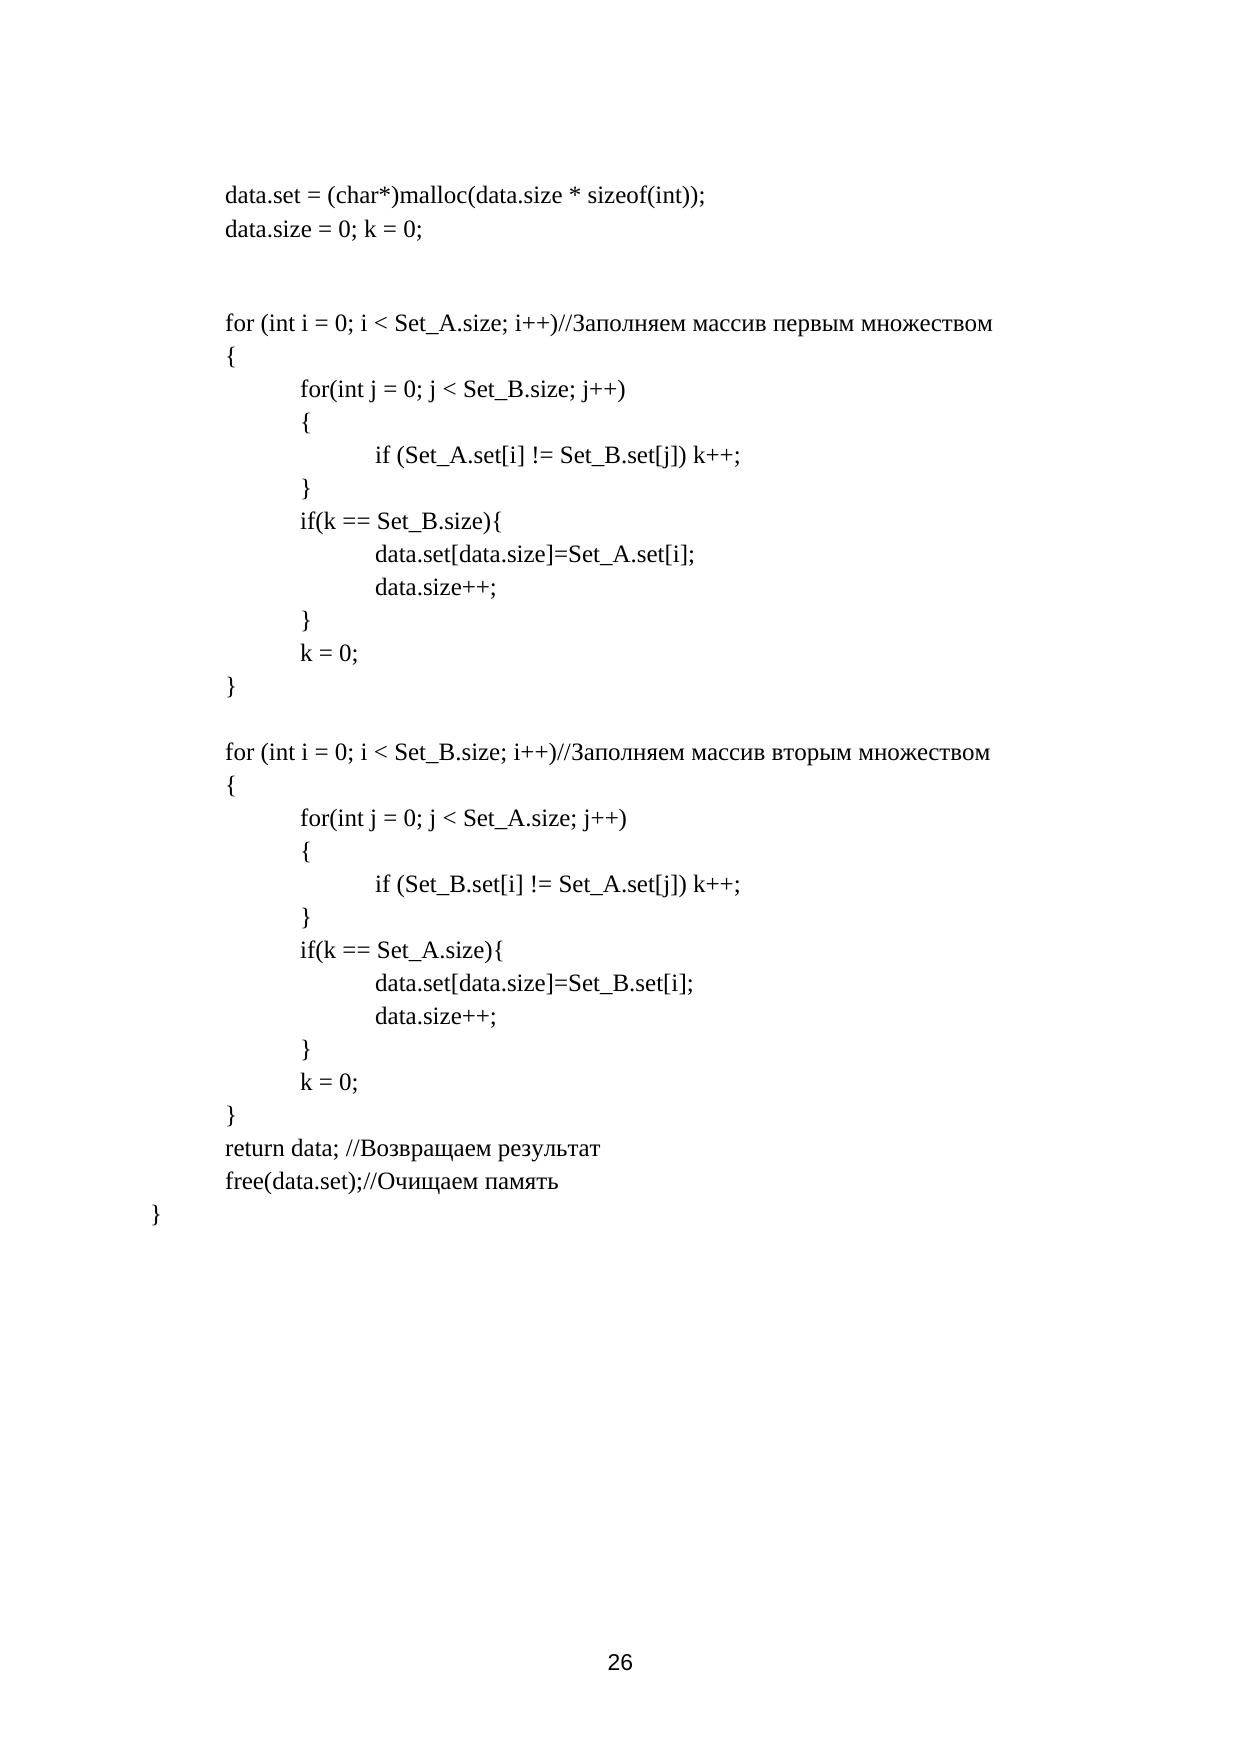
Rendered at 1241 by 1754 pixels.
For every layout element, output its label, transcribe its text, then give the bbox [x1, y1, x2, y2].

text data.size = 0; k = 0; [150, 214, 1090, 242]
text data.size++; [150, 1001, 1090, 1030]
text data.set[data.size]=Set_B.set[i]; [150, 968, 1090, 997]
text } [150, 605, 1090, 634]
text for (int i = 0; i < Set_B.size; i++)//Заполняем массив вторым множеством [150, 737, 1090, 766]
text data.size++; [150, 572, 1090, 601]
text for (int i = 0; i < Set_A.size; i++)//Заполняем массив первым множеством [150, 308, 1090, 337]
text if (Set_A.set[i] != Set_B.set[j]) k++; [150, 440, 1090, 469]
text } [150, 1100, 1090, 1129]
text } [150, 1034, 1090, 1063]
text { [150, 407, 1090, 436]
text return data; //Возвращаем результат [150, 1133, 1090, 1162]
text for(int j = 0; j < Set_A.size; j++) [150, 803, 1090, 832]
text { [150, 770, 1090, 799]
text { [150, 836, 1090, 865]
text { [150, 341, 1090, 370]
text } [150, 473, 1090, 502]
text } [150, 902, 1090, 931]
text if(k == Set_A.size){ [150, 935, 1090, 964]
text } [150, 1199, 1090, 1228]
text data.set = (char*)malloc(data.size * sizeof(int)); [150, 181, 1090, 209]
text } [150, 671, 1090, 700]
text data.set[data.size]=Set_A.set[i]; [150, 539, 1090, 568]
text free(data.set);//Очищаем память [150, 1166, 1090, 1195]
text k = 0; [150, 638, 1090, 667]
text k = 0; [150, 1067, 1090, 1096]
text if (Set_B.set[i] != Set_A.set[j]) k++; [150, 869, 1090, 898]
text if(k == Set_B.size){ [150, 506, 1090, 535]
text for(int j = 0; j < Set_B.size; j++) [150, 374, 1090, 403]
